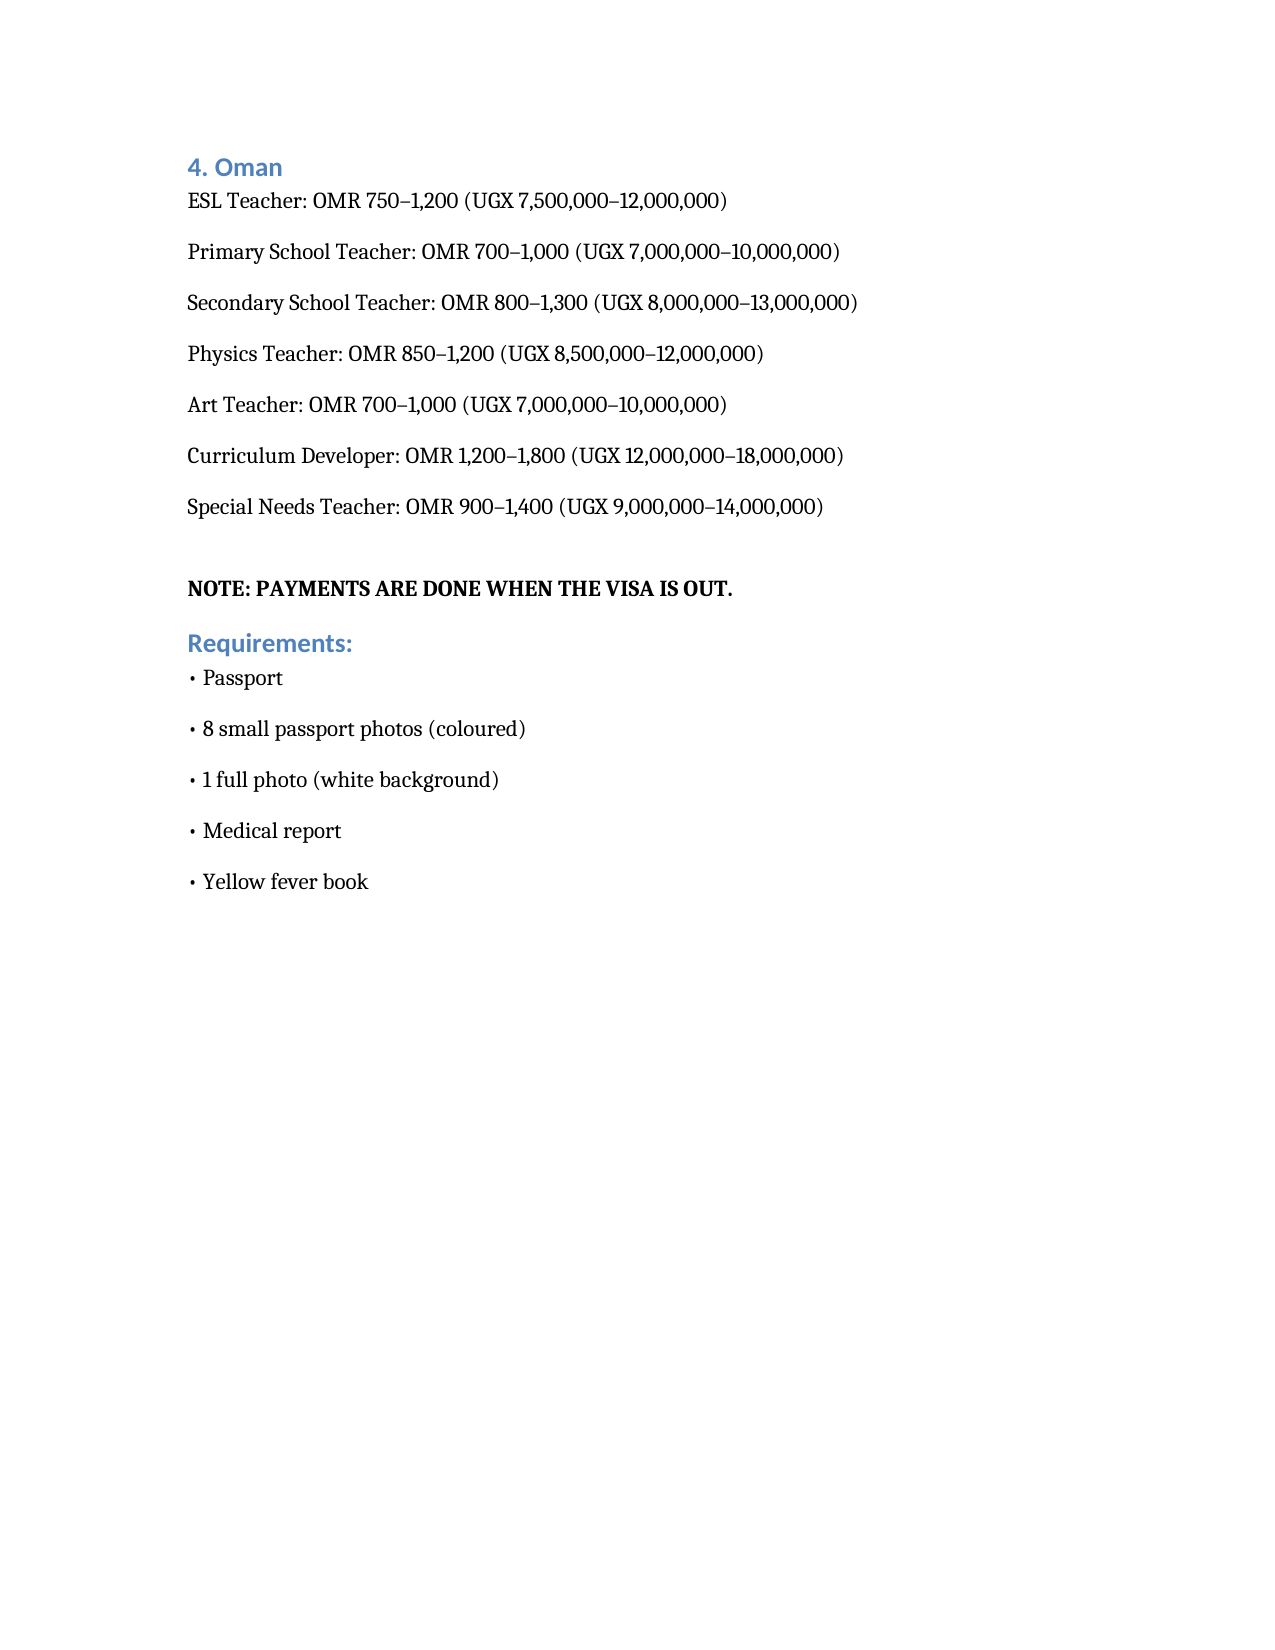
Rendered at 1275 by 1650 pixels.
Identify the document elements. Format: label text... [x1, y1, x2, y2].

subtitle 4. Oman [187, 150, 1087, 183]
text Secondary School Teacher: OMR 800–1,300 (UGX 8,000,000–13,000,000) [187, 290, 1087, 316]
subtitle Requirements: [187, 626, 1087, 659]
text • Passport [187, 664, 1087, 691]
text Art Teacher: OMR 700–1,000 (UGX 7,000,000–10,000,000) [187, 392, 1087, 418]
text • Yellow fever book [187, 868, 1087, 895]
text • Medical report [187, 817, 1087, 844]
text Primary School Teacher: OMR 700–1,000 (UGX 7,000,000–10,000,000) [187, 239, 1087, 265]
text Special Needs Teacher: OMR 900–1,400 (UGX 9,000,000–14,000,000) [187, 494, 1087, 521]
text • 1 full photo (white background) [187, 766, 1087, 793]
text • 8 small passport photos (coloured) [187, 715, 1087, 742]
text Curriculum Developer: OMR 1,200–1,800 (UGX 12,000,000–18,000,000) [187, 443, 1087, 469]
text NOTE: PAYMENTS ARE DONE WHEN THE VISA IS OUT. [187, 545, 1087, 602]
text Physics Teacher: OMR 850–1,200 (UGX 8,500,000–12,000,000) [187, 341, 1087, 367]
text ESL Teacher: OMR 750–1,200 (UGX 7,500,000–12,000,000) [187, 188, 1087, 214]
